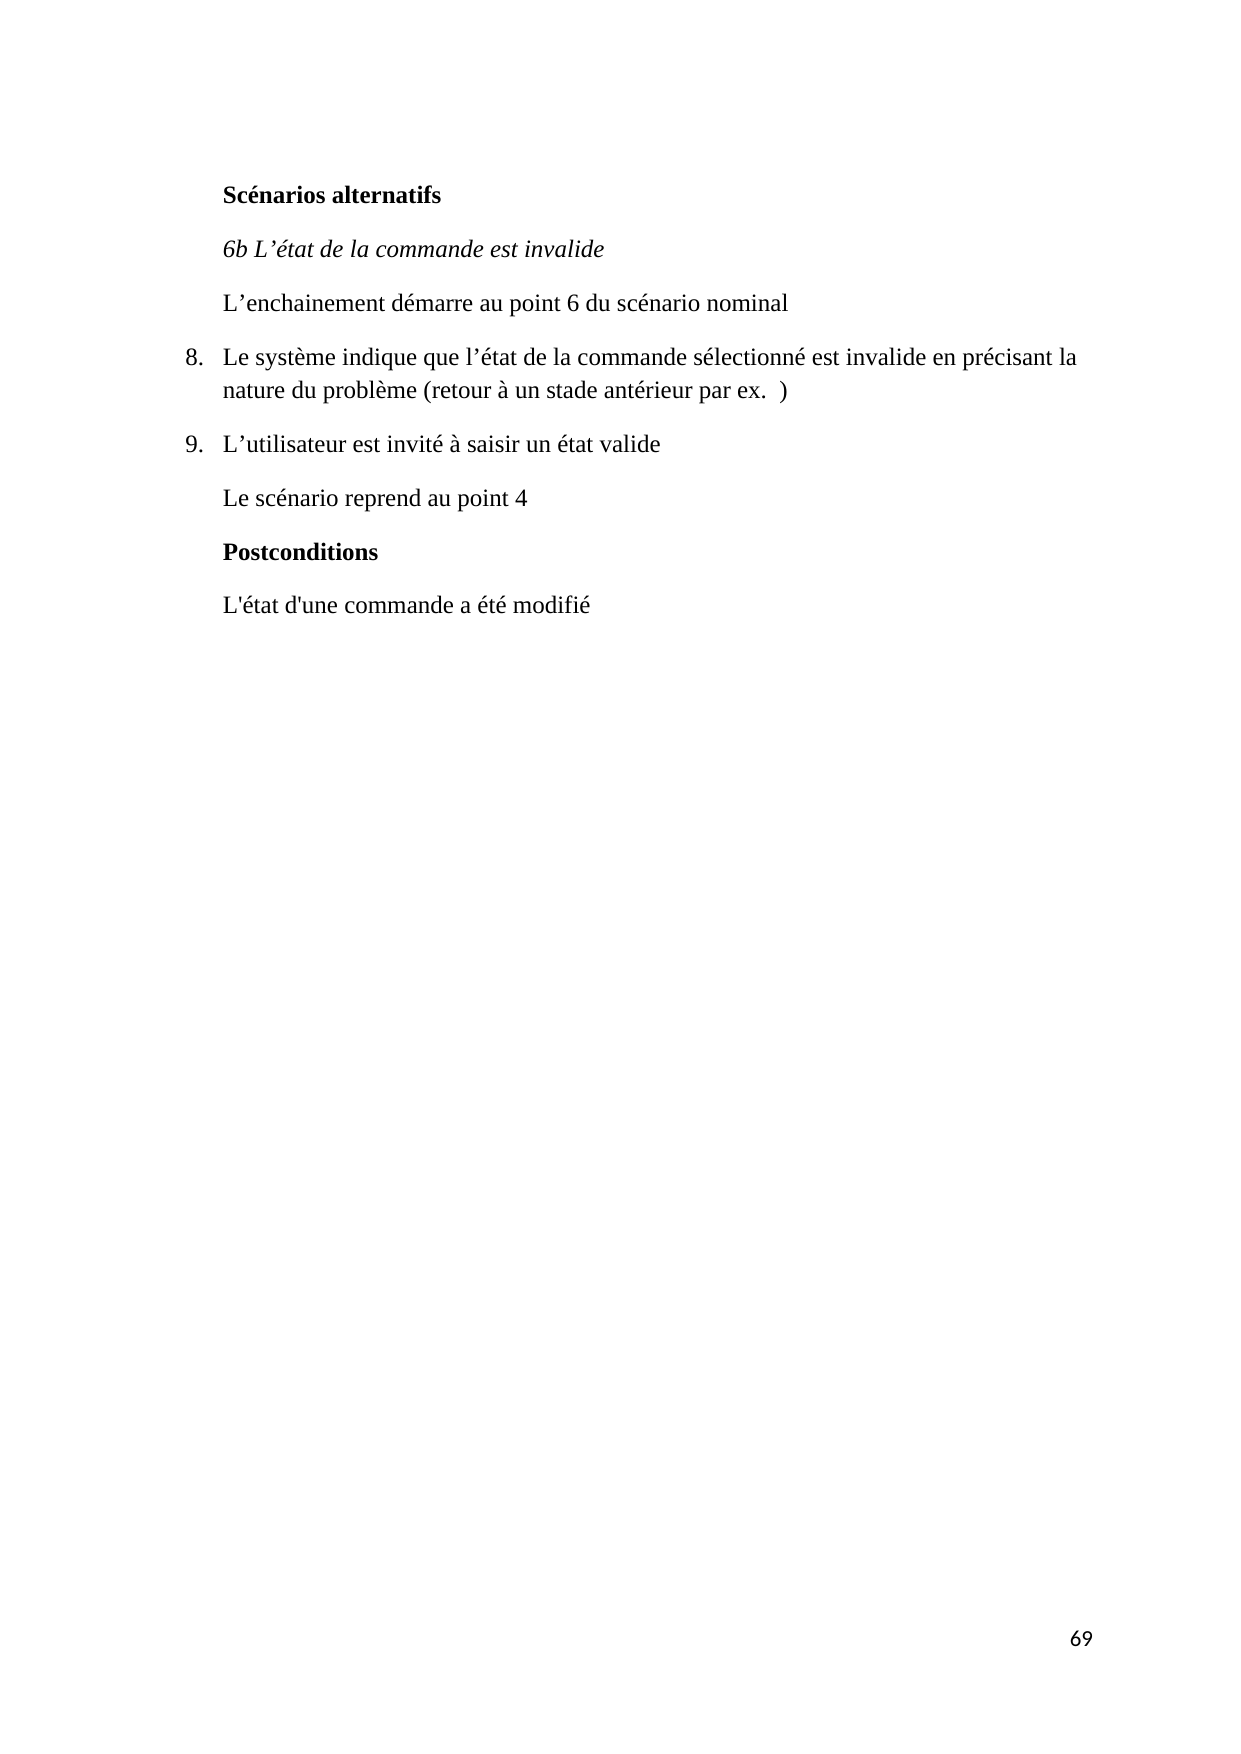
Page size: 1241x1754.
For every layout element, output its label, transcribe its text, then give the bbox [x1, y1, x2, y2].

list Le système indique que l’état de la commande sélectionné est invalide en précisant la nature du problème (retour à un stade antérieur par ex. ) [185, 342, 1093, 404]
text L'état d'une commande a été modifié [223, 591, 1093, 619]
list Scénarios alternatifs [223, 181, 1093, 209]
text L’enchainement démarre au point 6 du scénario nominal [223, 288, 1093, 317]
text Postconditions [223, 537, 1093, 566]
text 6b L’état de la commande est invalide [223, 234, 1093, 263]
text Le scénario reprend au point 4 [223, 483, 1093, 512]
list L’utilisateur est invité à saisir un état valide [185, 429, 1093, 458]
